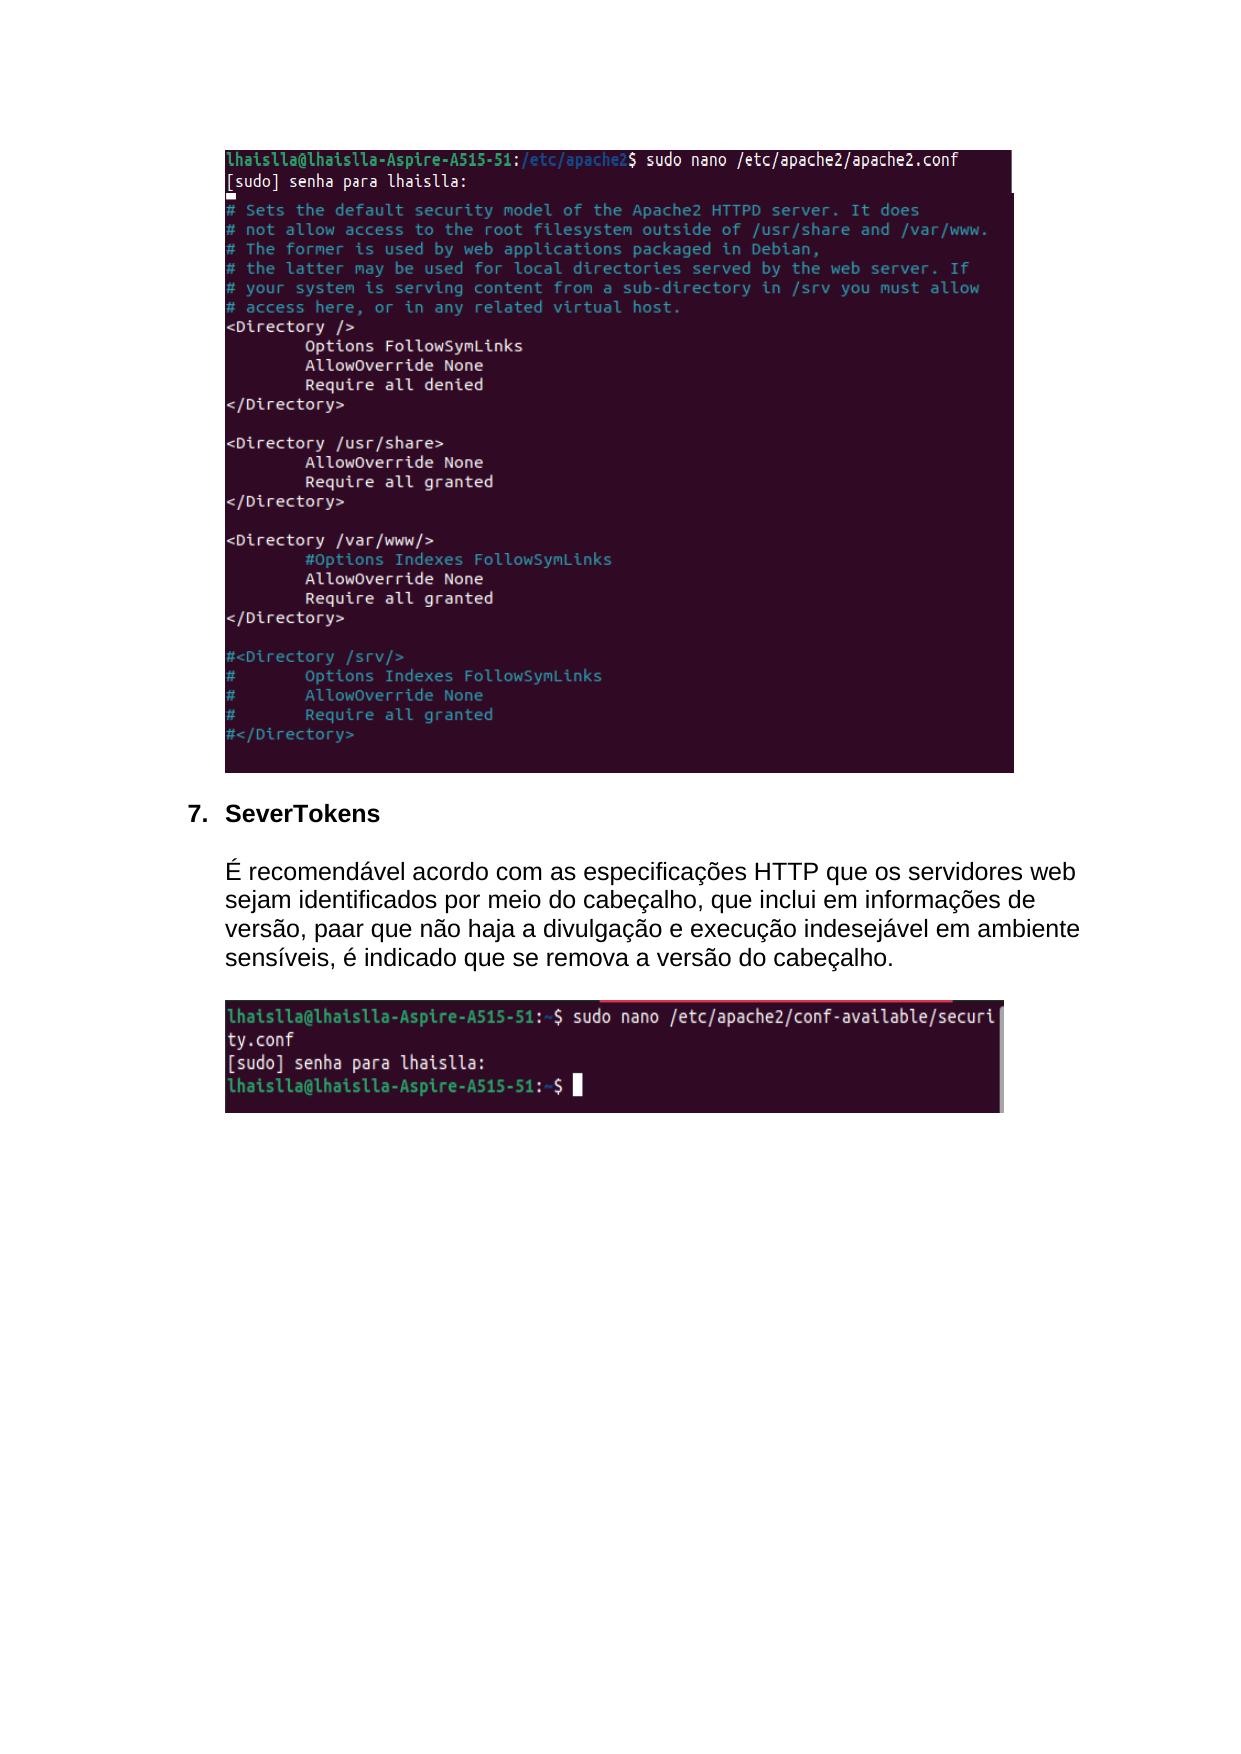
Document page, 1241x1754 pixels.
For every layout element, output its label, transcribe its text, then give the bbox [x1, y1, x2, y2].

picture [225, 150, 1014, 773]
picture [225, 1000, 1004, 1113]
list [187, 150, 1090, 799]
